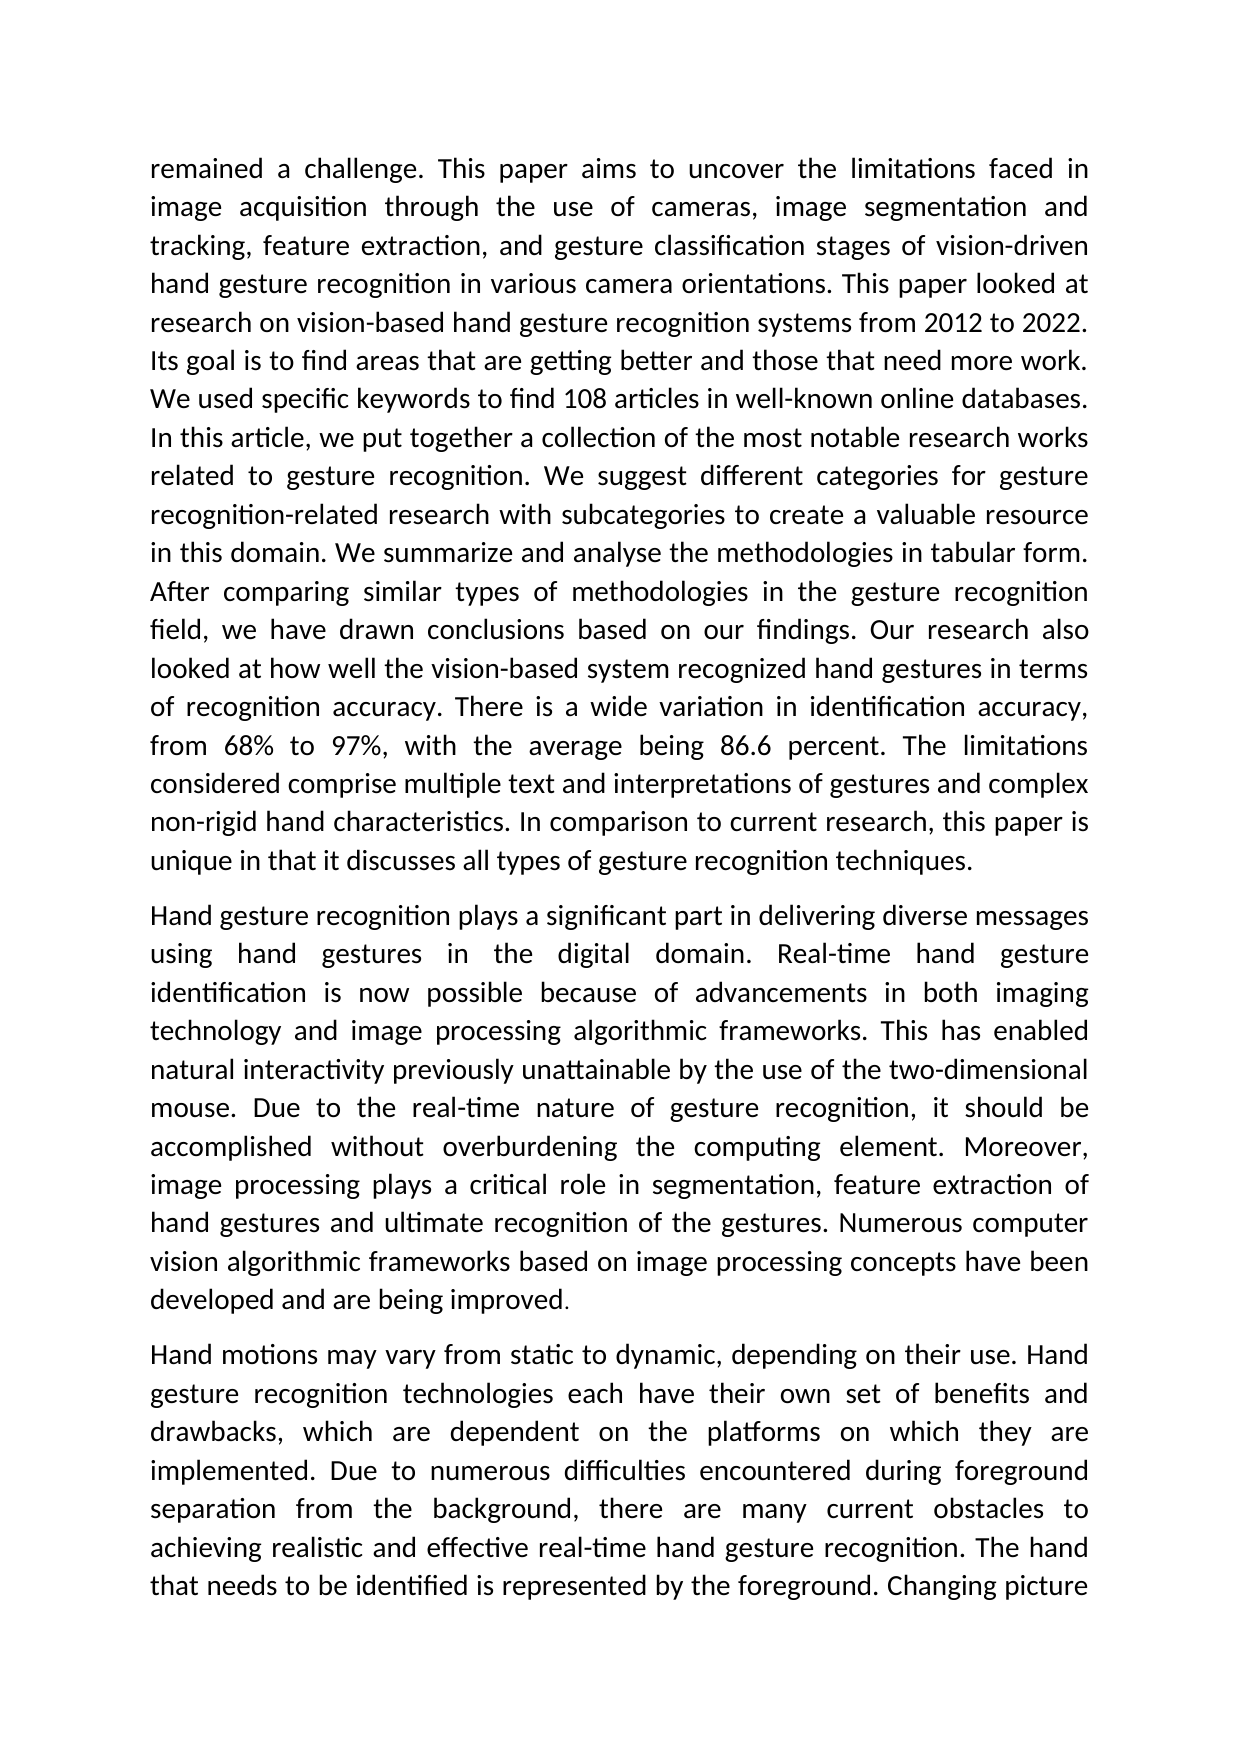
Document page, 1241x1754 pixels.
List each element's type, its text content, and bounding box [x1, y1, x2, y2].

text Hand gesture recognition plays a significant part in delivering diverse messages using hand gestures in the digital domain. Real-time hand gesture identification is now possible because of advancements in both imaging technology and image processing algorithmic frameworks. This has enabled natural interactivity previously unattainable by the use of the two-dimensional mouse. Due to the real-time nature of gesture recognition, it should be accomplished without overburdening the computing element. Moreover, image processing plays a critical role in segmentation, feature extraction of hand gestures and ultimate recognition of the gestures. Numerous computer vision algorithmic frameworks based on image processing concepts have been developed and are being improved. [150, 897, 1090, 1317]
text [150, 1336, 1090, 1603]
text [150, 150, 1090, 877]
